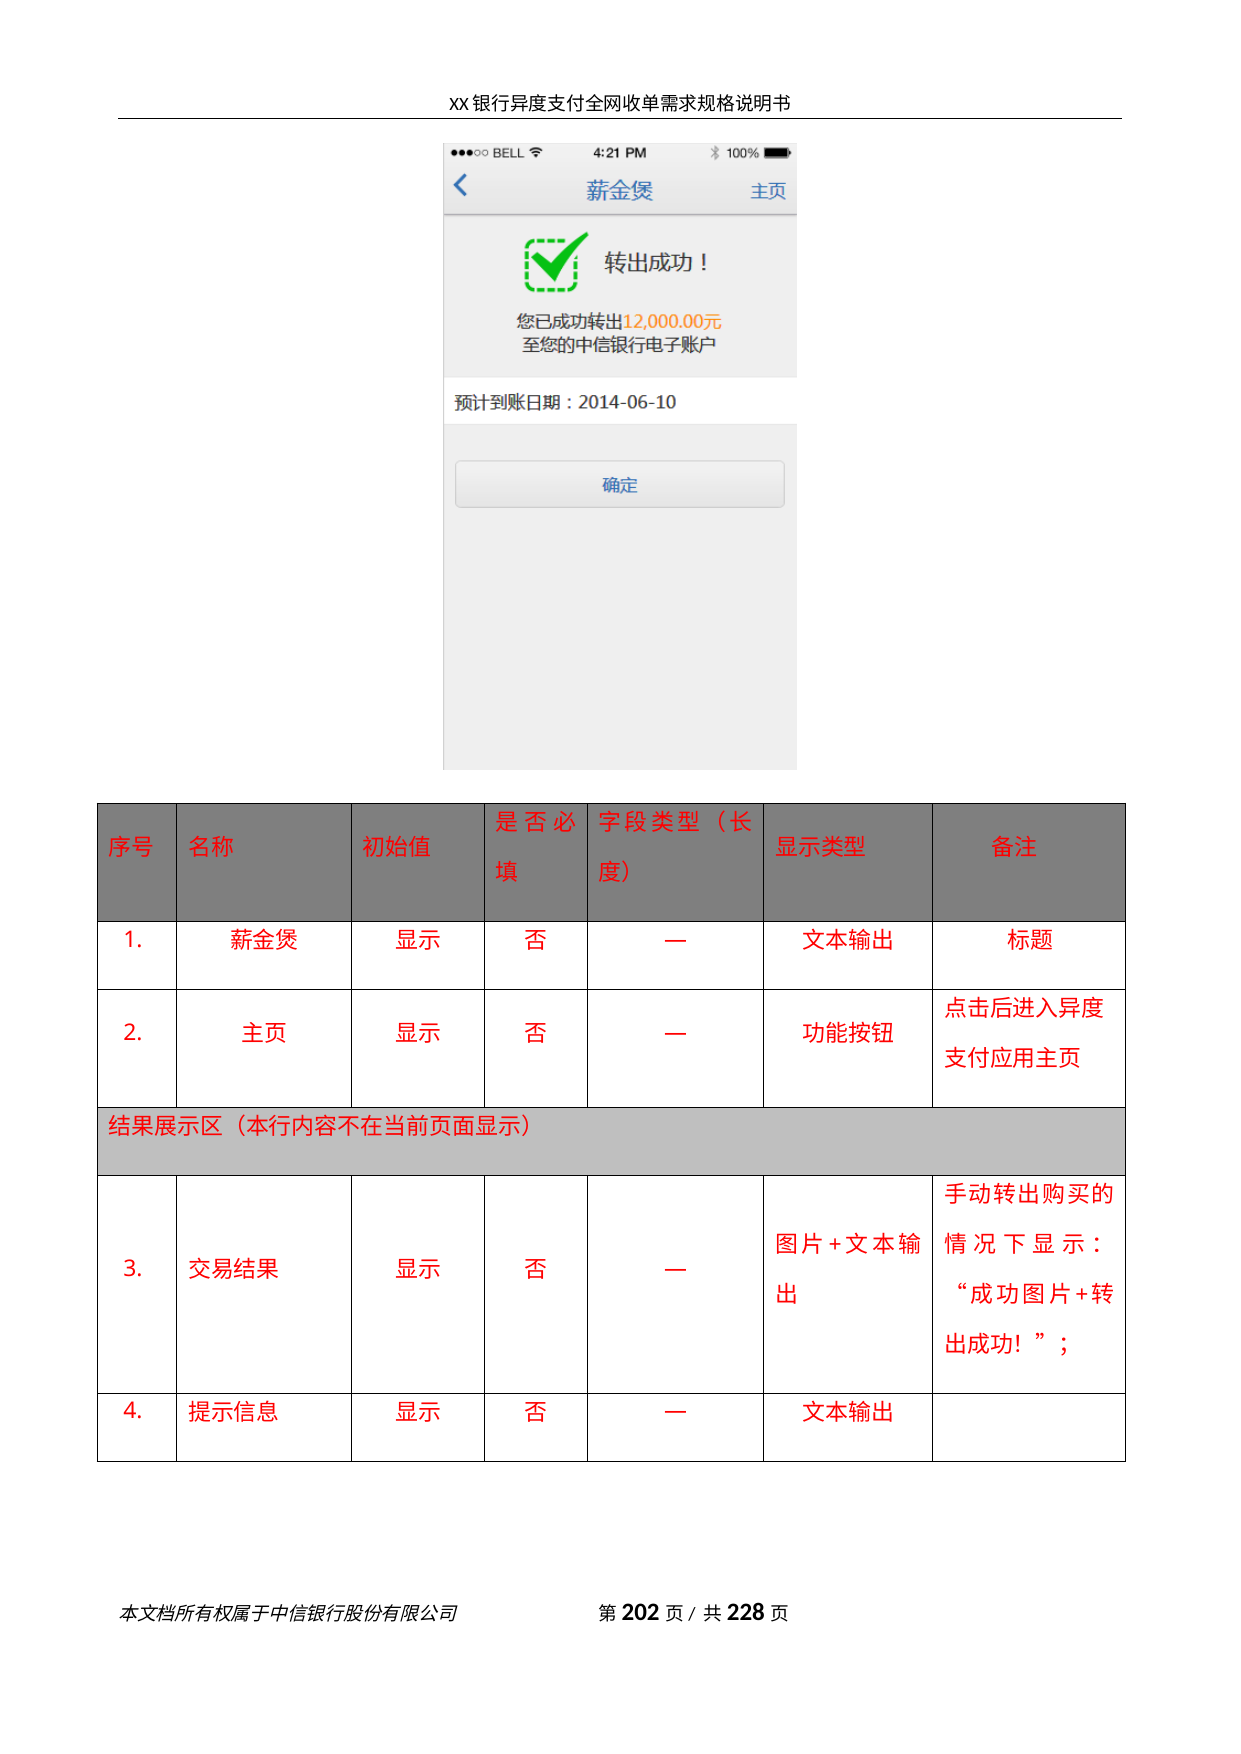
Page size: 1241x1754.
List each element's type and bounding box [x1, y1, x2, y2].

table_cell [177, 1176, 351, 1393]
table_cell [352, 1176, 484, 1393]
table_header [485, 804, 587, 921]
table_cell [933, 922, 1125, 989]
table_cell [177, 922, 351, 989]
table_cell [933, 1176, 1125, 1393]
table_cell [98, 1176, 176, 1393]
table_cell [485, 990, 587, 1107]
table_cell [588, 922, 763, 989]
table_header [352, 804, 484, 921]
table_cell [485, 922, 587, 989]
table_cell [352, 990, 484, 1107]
picture [443, 143, 797, 770]
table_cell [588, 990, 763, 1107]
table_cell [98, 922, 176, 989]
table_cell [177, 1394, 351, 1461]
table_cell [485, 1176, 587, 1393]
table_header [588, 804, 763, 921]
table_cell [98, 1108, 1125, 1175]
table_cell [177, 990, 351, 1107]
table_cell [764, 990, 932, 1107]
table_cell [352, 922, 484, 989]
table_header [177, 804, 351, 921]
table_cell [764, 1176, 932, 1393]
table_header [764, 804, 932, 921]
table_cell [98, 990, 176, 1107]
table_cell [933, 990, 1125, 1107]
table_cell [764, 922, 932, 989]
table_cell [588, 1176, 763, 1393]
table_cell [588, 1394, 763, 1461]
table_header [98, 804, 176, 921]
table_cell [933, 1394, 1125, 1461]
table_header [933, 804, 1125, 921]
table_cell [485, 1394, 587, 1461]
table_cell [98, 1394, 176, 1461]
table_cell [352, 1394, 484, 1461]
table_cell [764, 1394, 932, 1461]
